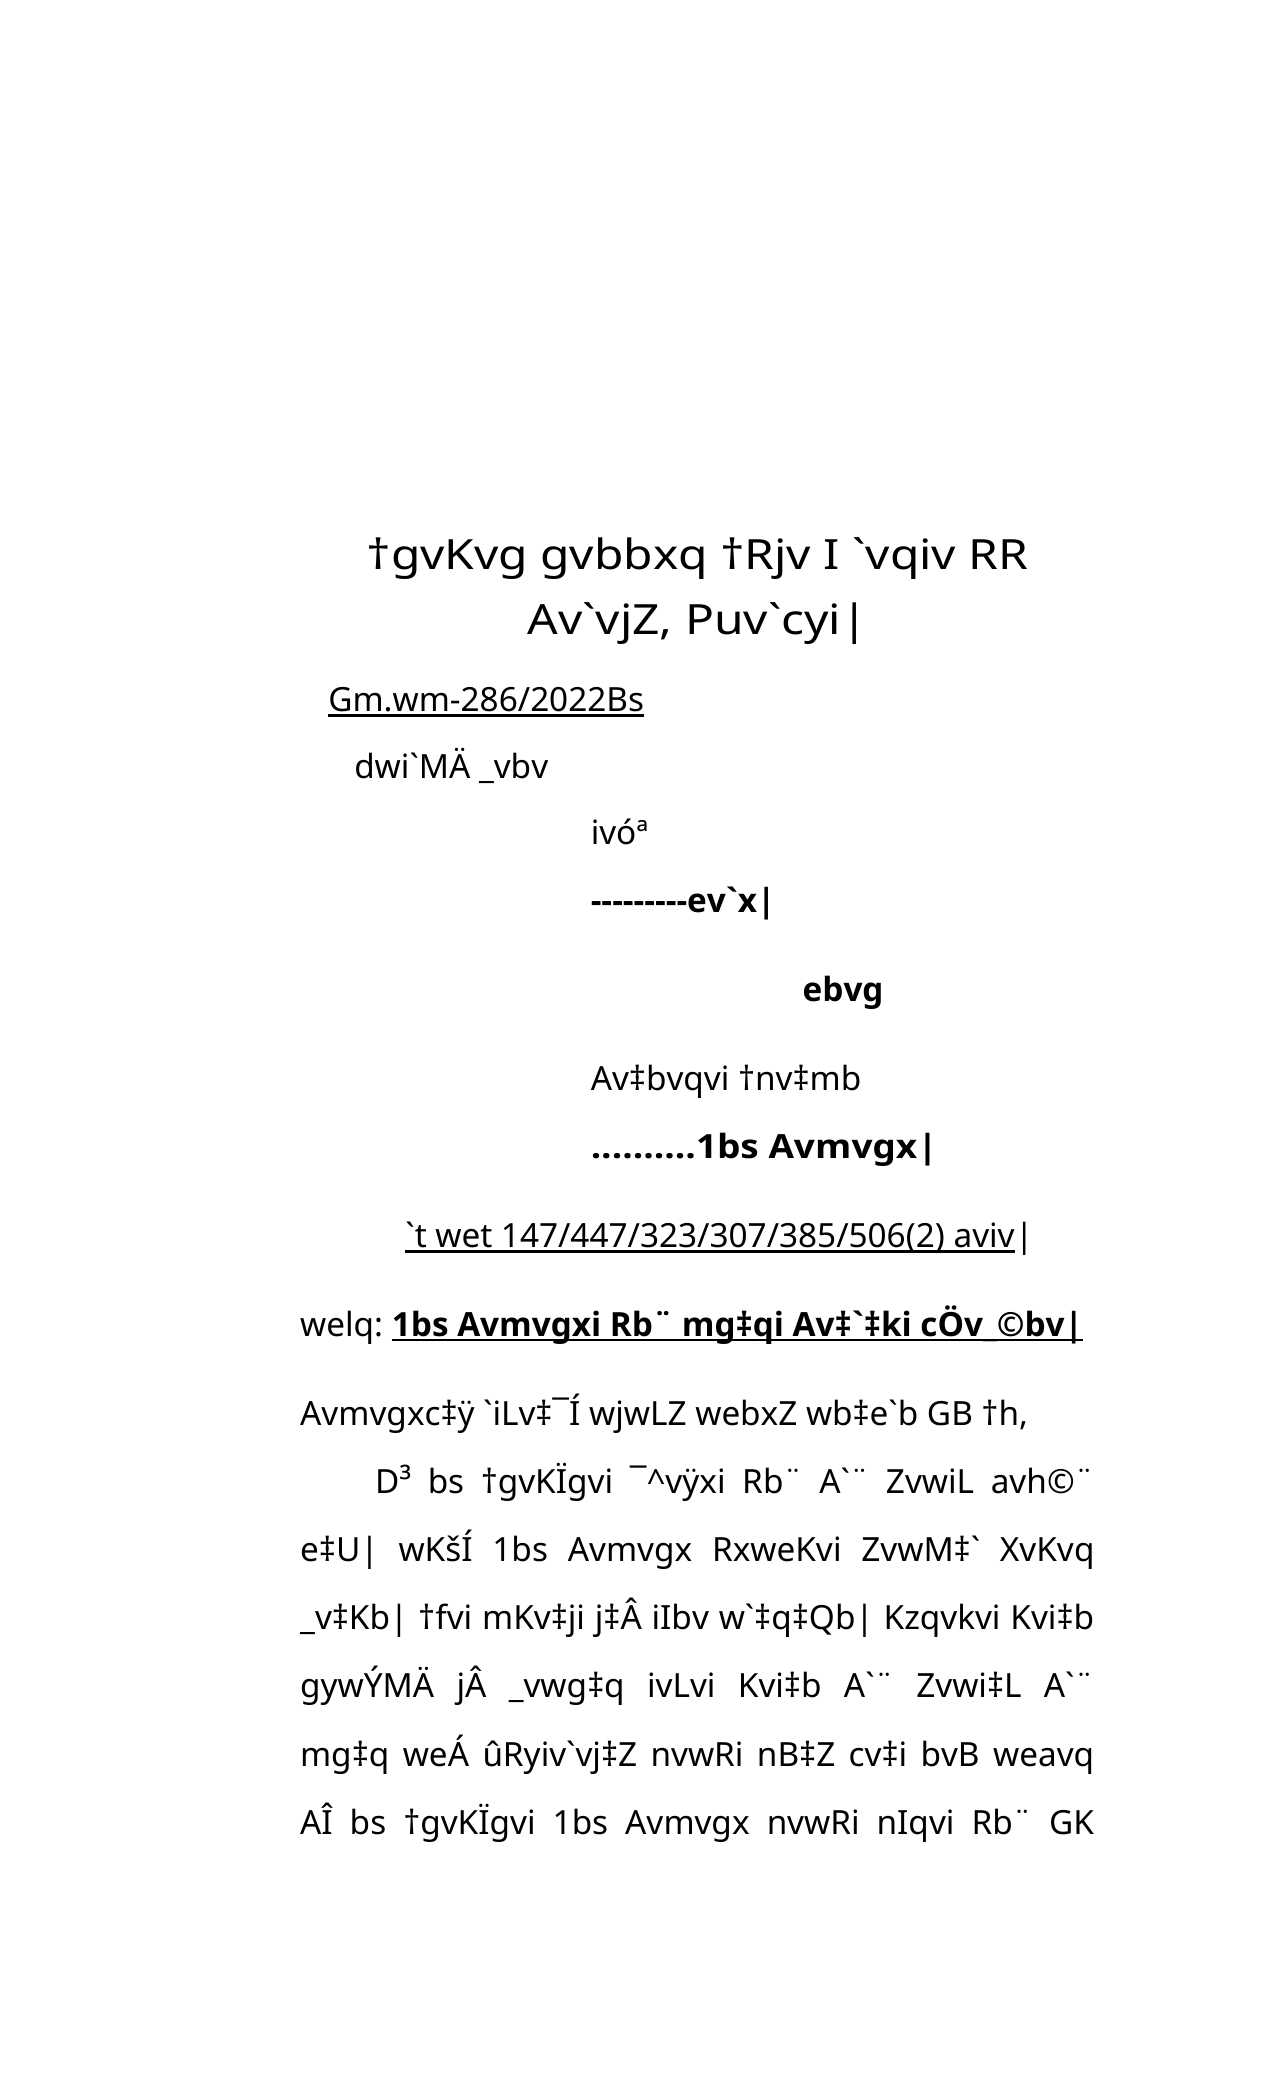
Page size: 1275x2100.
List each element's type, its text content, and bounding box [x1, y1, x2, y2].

text Gm.wm-286/2022Bs [328, 676, 1095, 722]
text `t wet 147/447/323/307/385/506(2) aviv| [300, 1212, 1095, 1257]
text Av‡bvqvi †nv‡mb ..........1bs Avmvgx| [591, 1055, 1095, 1168]
text ebvg [591, 966, 1095, 1011]
text Avmvgxc‡ÿ `iLv‡¯Í wjwLZ webxZ wb‡e`b GB †h, [300, 1390, 1095, 1435]
text welq: 1bs Avmvgxi Rb¨ mg‡qi Av‡`‡ki cÖv_©bv| [300, 1301, 1095, 1346]
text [300, 1458, 1095, 1844]
text dwi`MÄ _vbv [328, 742, 1095, 788]
text ivóª ---------ev`x| [591, 809, 1095, 922]
text †gvKvg gvbbxq †Rjv I `vqiv RR Av`vjZ, Puv`cyi| [300, 525, 1095, 647]
